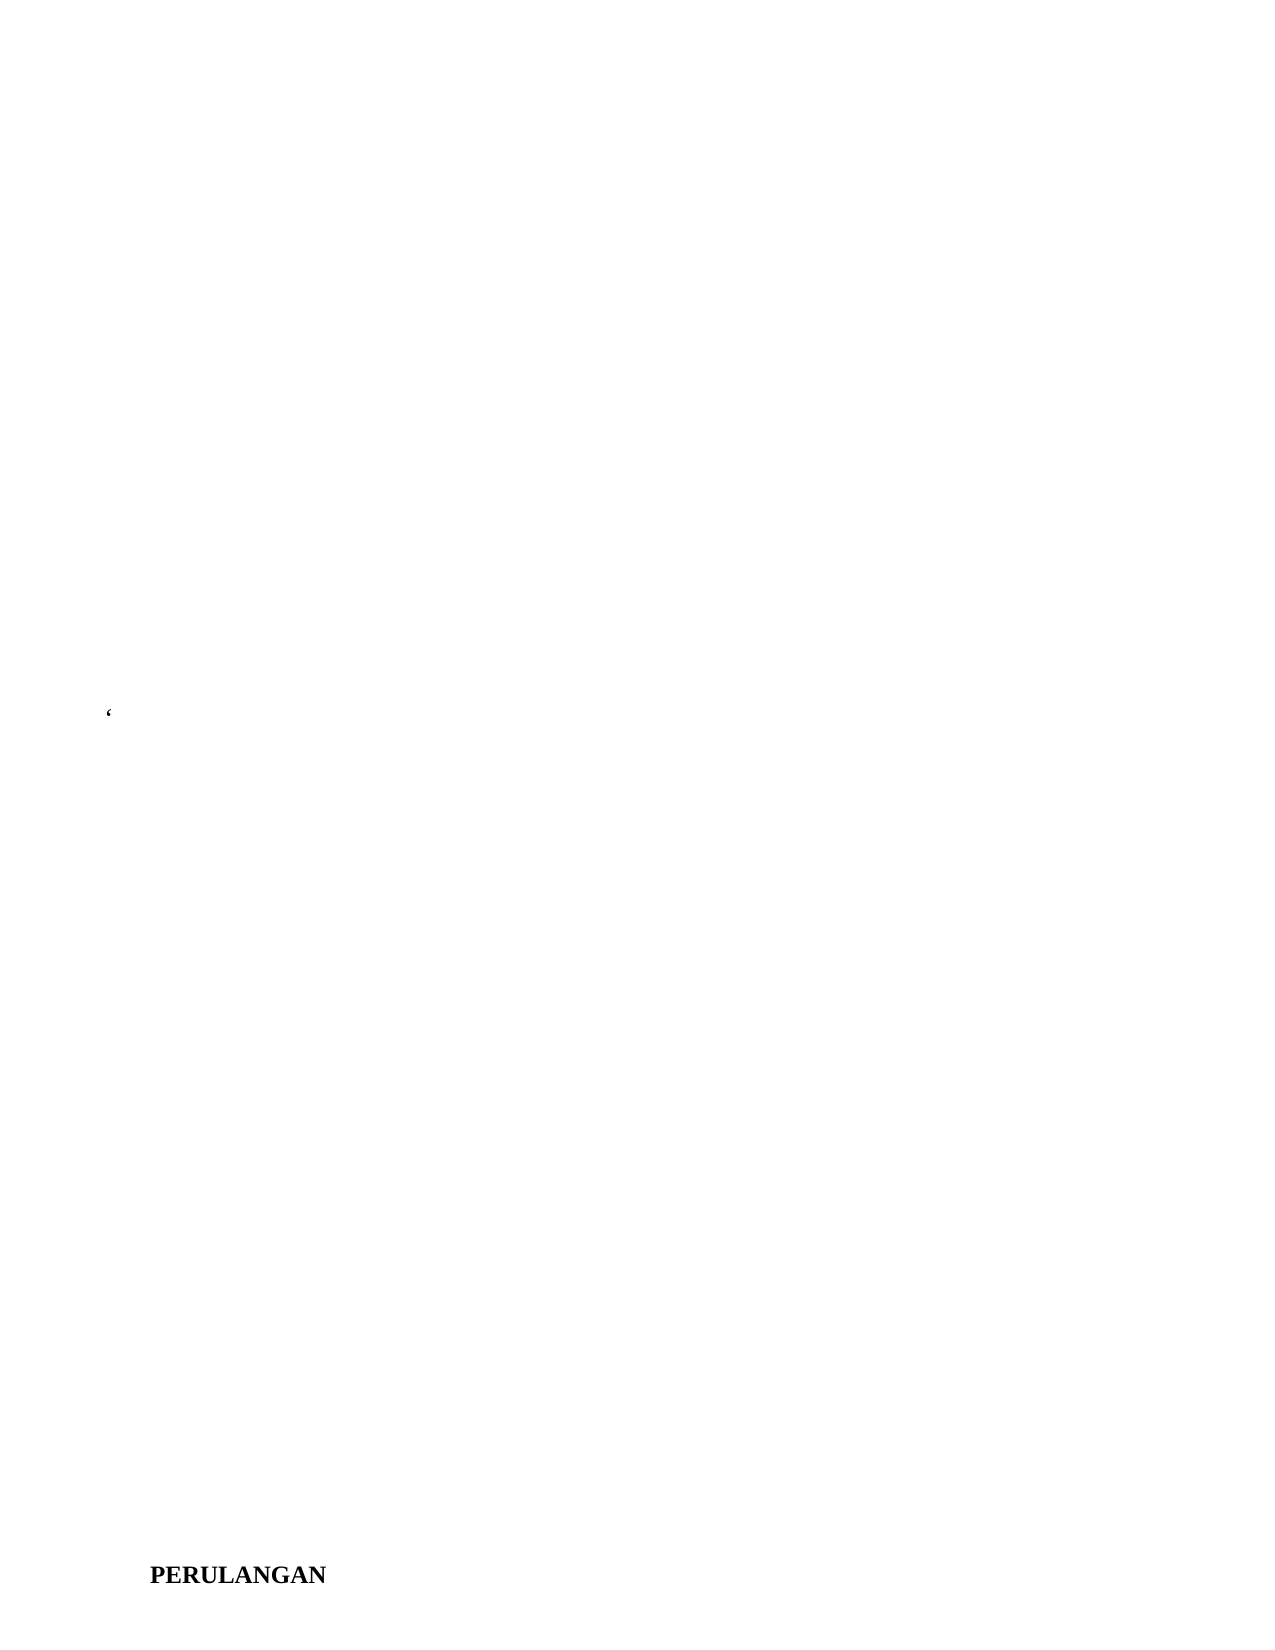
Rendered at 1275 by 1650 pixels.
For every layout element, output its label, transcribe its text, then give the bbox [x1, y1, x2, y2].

text ‘ [104, 702, 1179, 733]
subtitle PERULANGAN [150, 1560, 1179, 1589]
